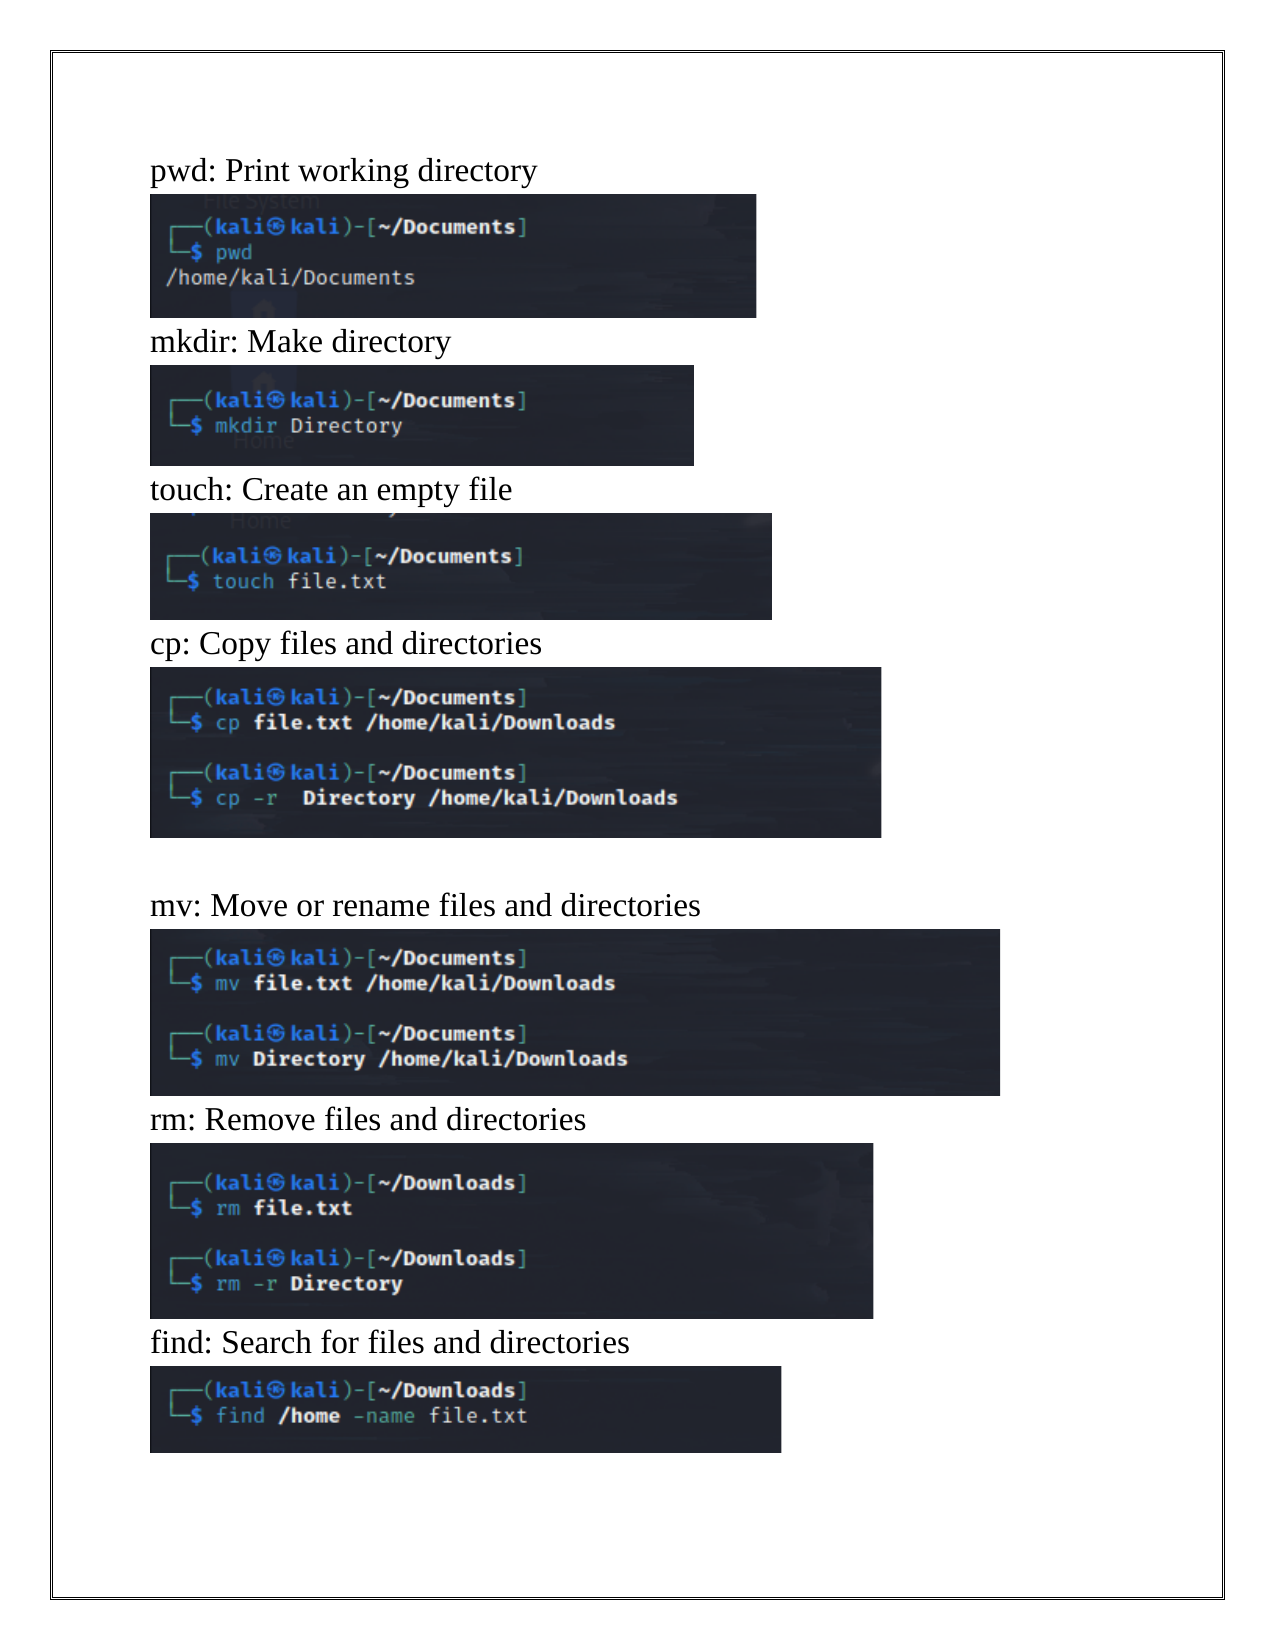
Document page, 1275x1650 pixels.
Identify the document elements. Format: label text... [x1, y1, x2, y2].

picture [150, 194, 757, 318]
text mkdir: Make directory [150, 321, 1125, 360]
picture [150, 667, 882, 838]
picture [150, 1366, 782, 1453]
picture [150, 365, 694, 466]
picture [150, 1143, 874, 1319]
text pwd: Print working directory [150, 150, 1125, 188]
picture [150, 929, 1001, 1096]
text mv: Move or rename files and directories [150, 886, 1125, 924]
text rm: Remove files and directories [150, 1099, 1125, 1138]
text cp: Copy files and directories [150, 623, 1125, 662]
text touch: Create an empty file [150, 469, 1125, 508]
text find: Search for files and directories [150, 1322, 1125, 1361]
picture [150, 513, 772, 620]
